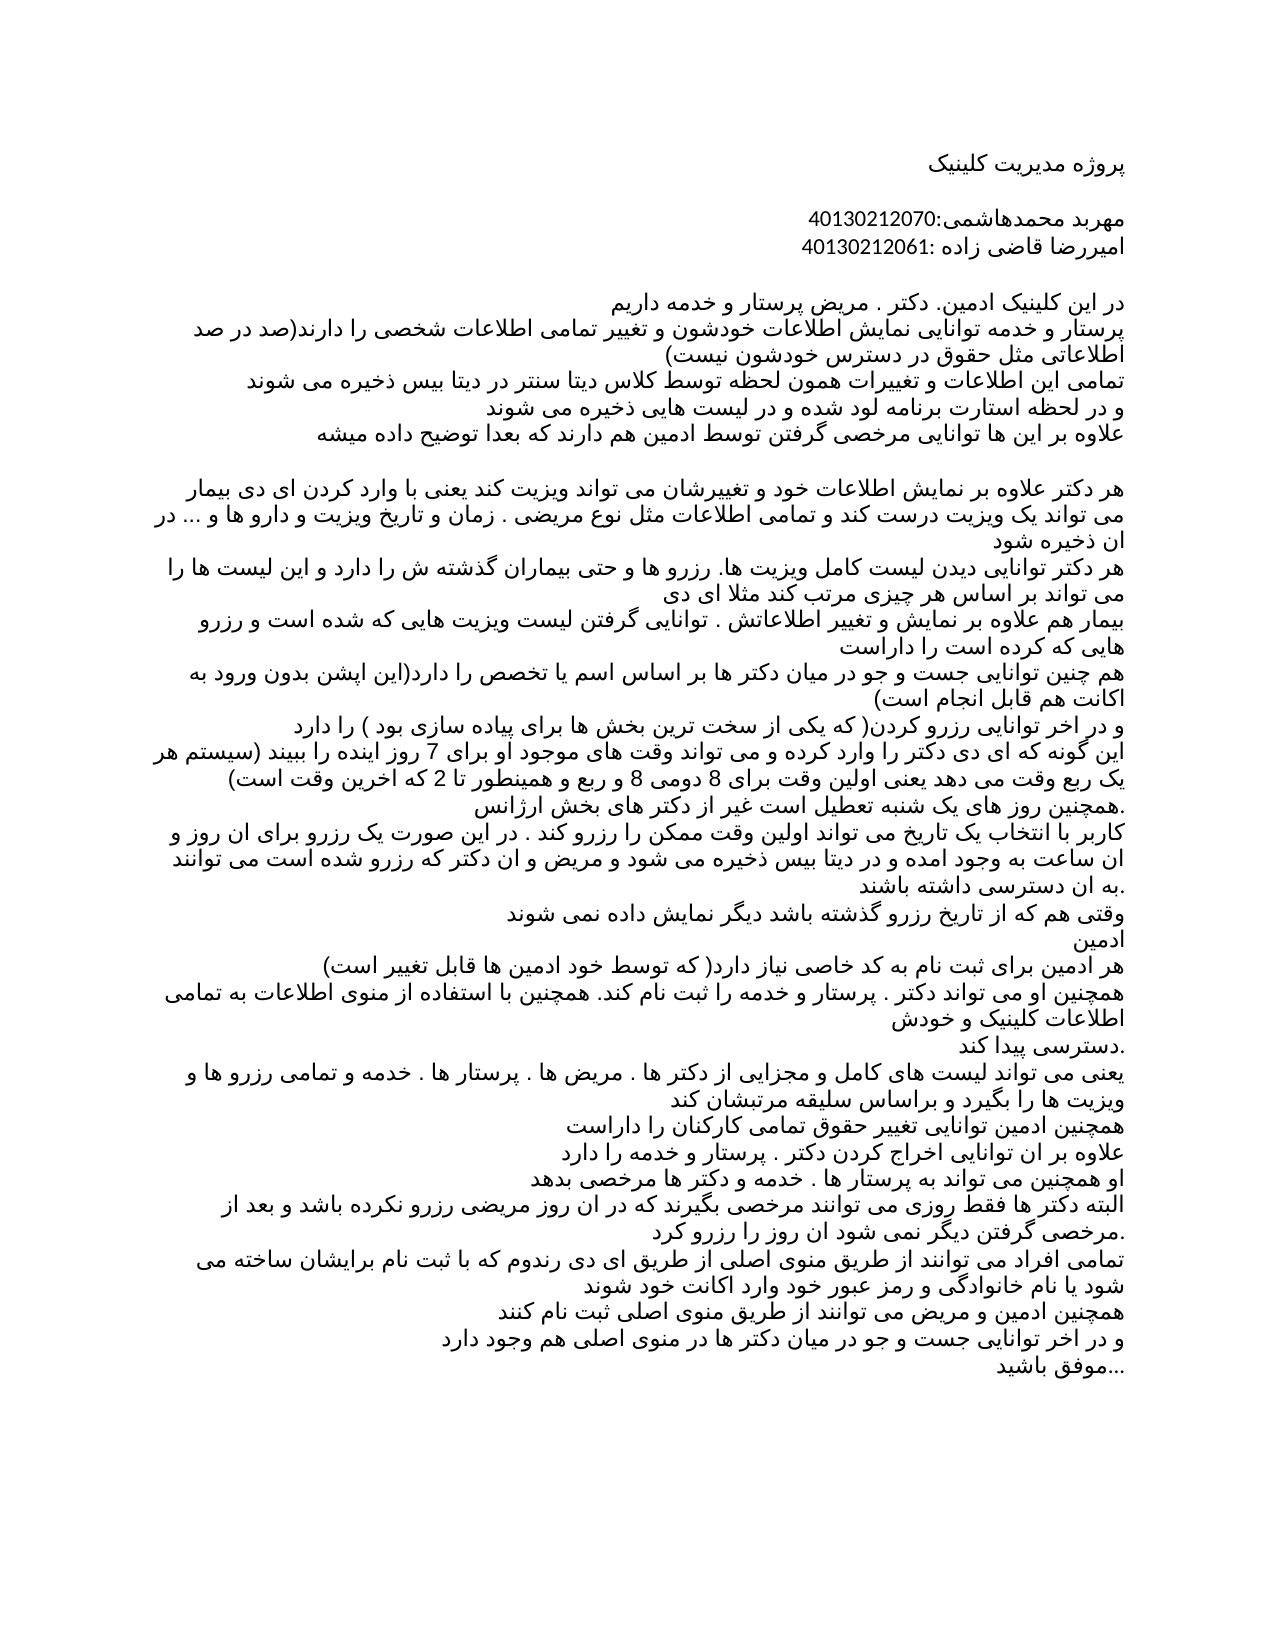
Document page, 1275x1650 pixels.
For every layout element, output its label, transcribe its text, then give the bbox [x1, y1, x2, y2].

text پرستار و خدمه توانایی نمایش اطلاعات خودشون و تغییر تمامی اطلاعات شخصی را دارند(صد در صد اطلاعاتی مثل حقوق در دسترس خودشون نیست) [150, 315, 1125, 367]
text تمامی این اطلاعات و تغییرات همون لحظه توسط کلاس دیتا سنتر در دیتا بیس ذخیره می شوند [150, 367, 1125, 394]
text 40130212061: امیررضا قاضی زاده [150, 232, 1125, 260]
text 40130212070:مهربد محمدهاشمی [150, 204, 1125, 232]
text او همچنین می تواند به پرستار ها . خدمه و دکتر ها مرخصی بدهد [150, 1165, 1125, 1191]
text تمامی افراد می توانند از طریق منوی اصلی از طریق ای دی رندوم که با ثبت نام برایشان ساخته می شود یا نام خانوادگی و رمز عبور خود وارد اکانت خود شوند [150, 1246, 1125, 1298]
text کاربر با انتخاب یک تاریخ می تواند اولین وقت ممکن را رزرو کند . در این صورت یک رزرو برای ان روز و ان ساعت به وجود امده و در دیتا بیس ذخیره می شود و مریض و ان دکتر که رزرو شده است می توانند به ان دسترسی داشته باشند. [150, 819, 1125, 899]
text در این کلینیک ادمین. دکتر . مریض پرستار و خدمه داریم [150, 288, 1125, 315]
text ادمین [150, 926, 1125, 952]
text وقتی هم که از تاریخ رزرو گذشته باشد دیگر نمایش داده نمی شوند [150, 899, 1125, 926]
text هم چنین توانایی جست و جو در میان دکتر ها بر اساس اسم یا تخصص را دارد(این اپشن بدون ورود به اکانت هم قابل انجام است) [150, 659, 1125, 712]
text همچنین او می تواند دکتر . پرستار و خدمه را ثبت نام کند. همچنین با استفاده از منوی اطلاعات به تمامی اطلاعات کلینیک و خودش [150, 979, 1125, 1031]
text این گونه که ای دی دکتر را وارد کرده و می تواند وقت های موجود او برای 7 روز اینده را ببیند (سیستم هر یک ربع وقت می دهد یعنی اولین وقت برای 8 دومی 8 و ربع و همینطور تا 2 که اخرین وقت است) همچنین روز های یک شنبه تعطیل است غیر از دکتر های بخش ارژانس. [150, 738, 1125, 819]
text علاوه بر ان توانایی اخراج کردن دکتر . پرستار و خدمه را دارد [150, 1138, 1125, 1165]
text دسترسی پیدا کند. [150, 1031, 1125, 1059]
text و در اخر توانایی جست و جو در میان دکتر ها در منوی اصلی هم وجود دارد [150, 1324, 1125, 1351]
text یعنی می تواند لیست های کامل و مجزایی از دکتر ها . مریض ها . پرستار ها . خدمه و تمامی رزرو ها و ویزیت ها را بگیرد و براساس سلیقه مرتبشان کند [150, 1059, 1125, 1112]
text همچنین ادمین و مریض می توانند از طریق منوی اصلی ثبت نام کنند [150, 1298, 1125, 1324]
text همچنین ادمین توانایی تغییر حقوق تمامی کارکنان را داراست [150, 1112, 1125, 1138]
text هر دکتر علاوه بر نمایش اطلاعات خود و تغییرشان می تواند ویزیت کند یعنی با وارد کردن ای دی بیمار می تواند یک ویزیت درست کند و تمامی اطلاعات مثل نوع مریضی . زمان و تاریخ ویزیت و دارو ها و ... در ان ذخیره شود [150, 474, 1125, 554]
text علاوه بر این ها توانایی مرخصی گرفتن توسط ادمین هم دارند که بعدا توضیح داده میشه [150, 420, 1125, 447]
text و در اخر توانایی رزرو کردن( که یکی از سخت ترین بخش ها برای پیاده سازی بود ) را دارد [150, 712, 1125, 738]
text بیمار هم علاوه بر نمایش و تغییر اطلاعاتش . توانایی گرفتن لیست ویزیت هایی که شده است و رزرو هایی که کرده است را داراست [150, 606, 1125, 659]
text هر دکتر توانایی دیدن لیست کامل ویزیت ها. رزرو ها و حتی بیماران گذشته ش را دارد و این لیست ها را می تواند بر اساس هر چیزی مرتب کند مثلا ای دی [150, 554, 1125, 606]
text البته دکتر ها فقط روزی می توانند مرخصی بگیرند که در ان روز مریضی رزرو نکرده باشد و بعد از مرخصی گرفتن دیگر نمی شود ان روز را رزرو کرد. [150, 1191, 1125, 1246]
text و در لحظه استارت برنامه لود شده و در لیست هایی ذخیره می شوند [150, 394, 1125, 420]
text پروژه مدیریت کلینیک [150, 150, 1125, 176]
text هر ادمین برای ثبت نام به کد خاصی نیاز دارد( که توسط خود ادمین ها قابل تغییر است) [150, 952, 1125, 979]
text موفق باشید... [150, 1351, 1125, 1379]
